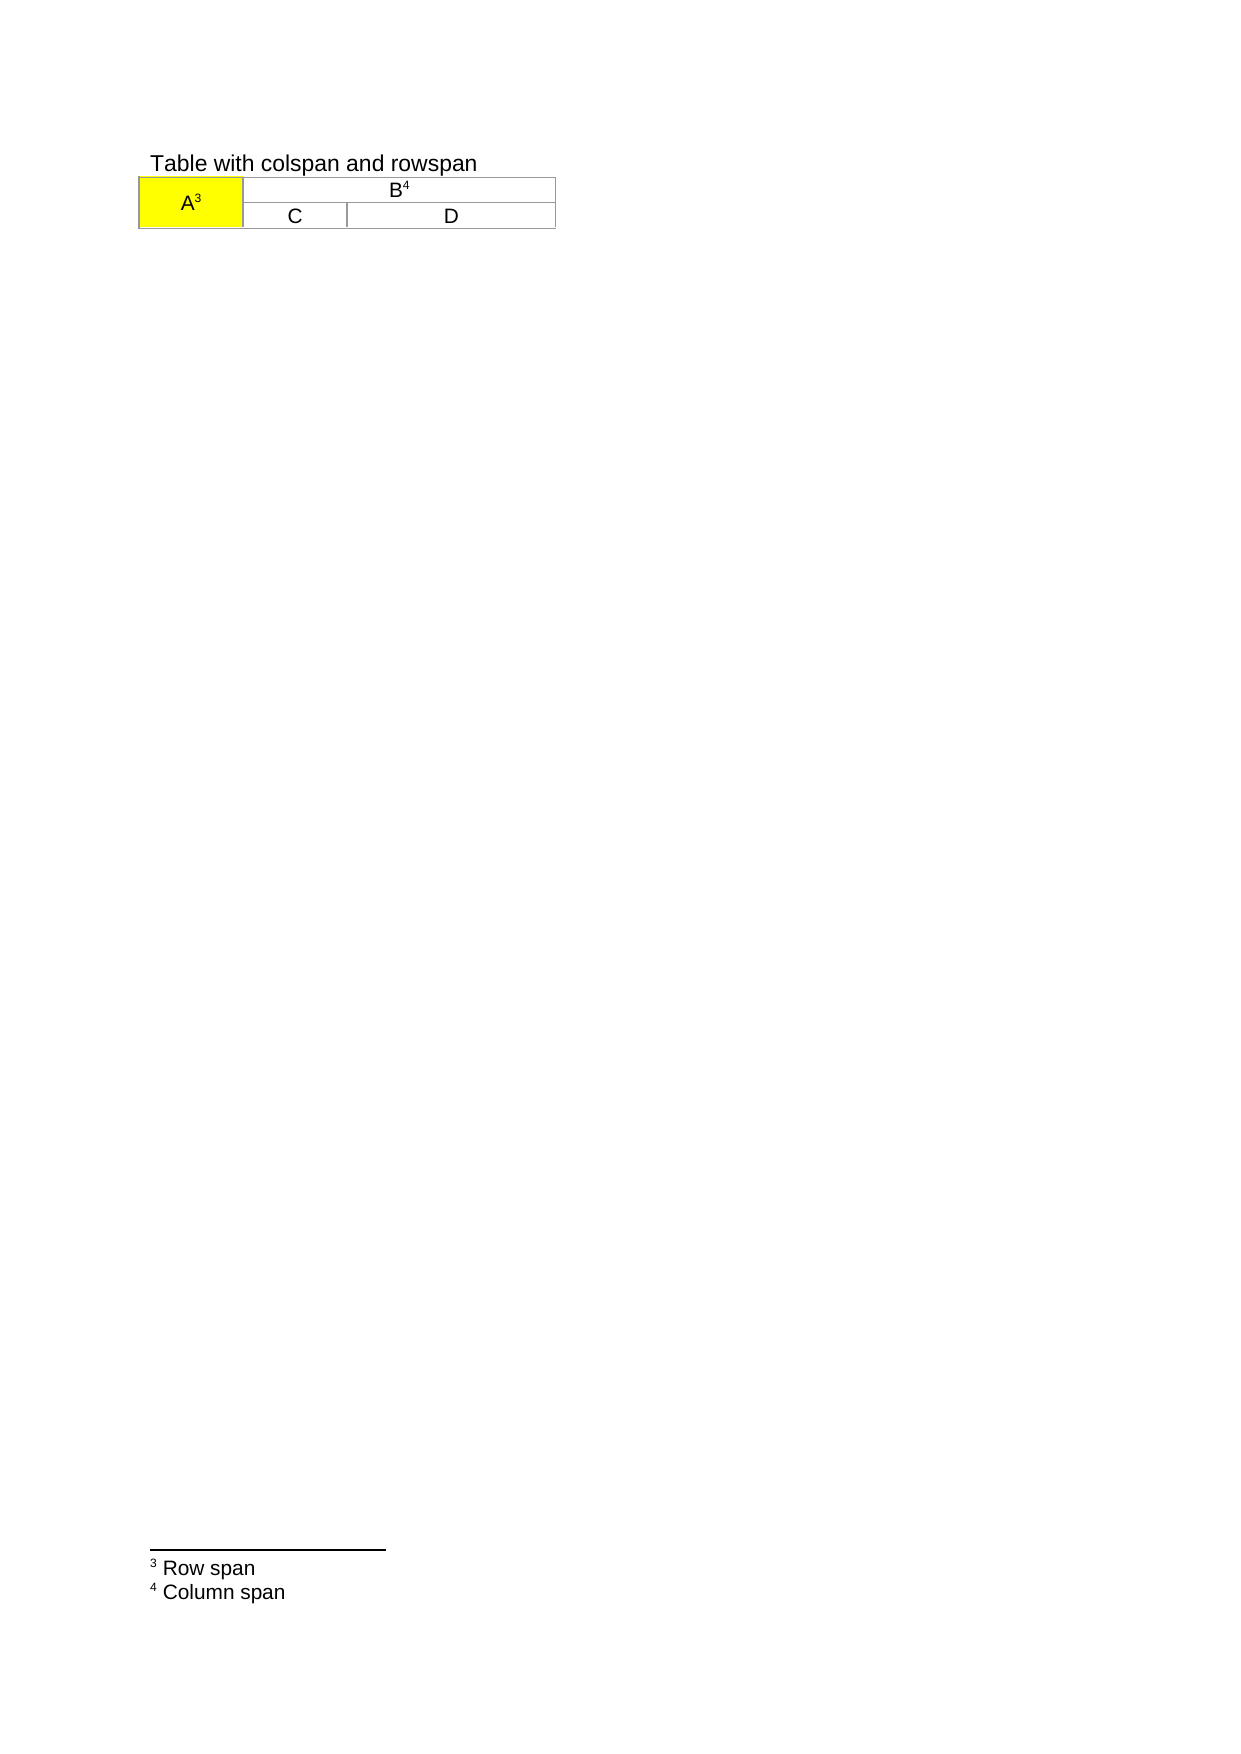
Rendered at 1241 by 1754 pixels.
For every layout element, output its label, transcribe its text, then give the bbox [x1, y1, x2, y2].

table_cell D [348, 203, 555, 227]
table_header A [140, 178, 242, 227]
text Table with colspan and rowspan [150, 150, 1090, 176]
table_cell C [244, 203, 346, 227]
table_header B [244, 178, 555, 202]
